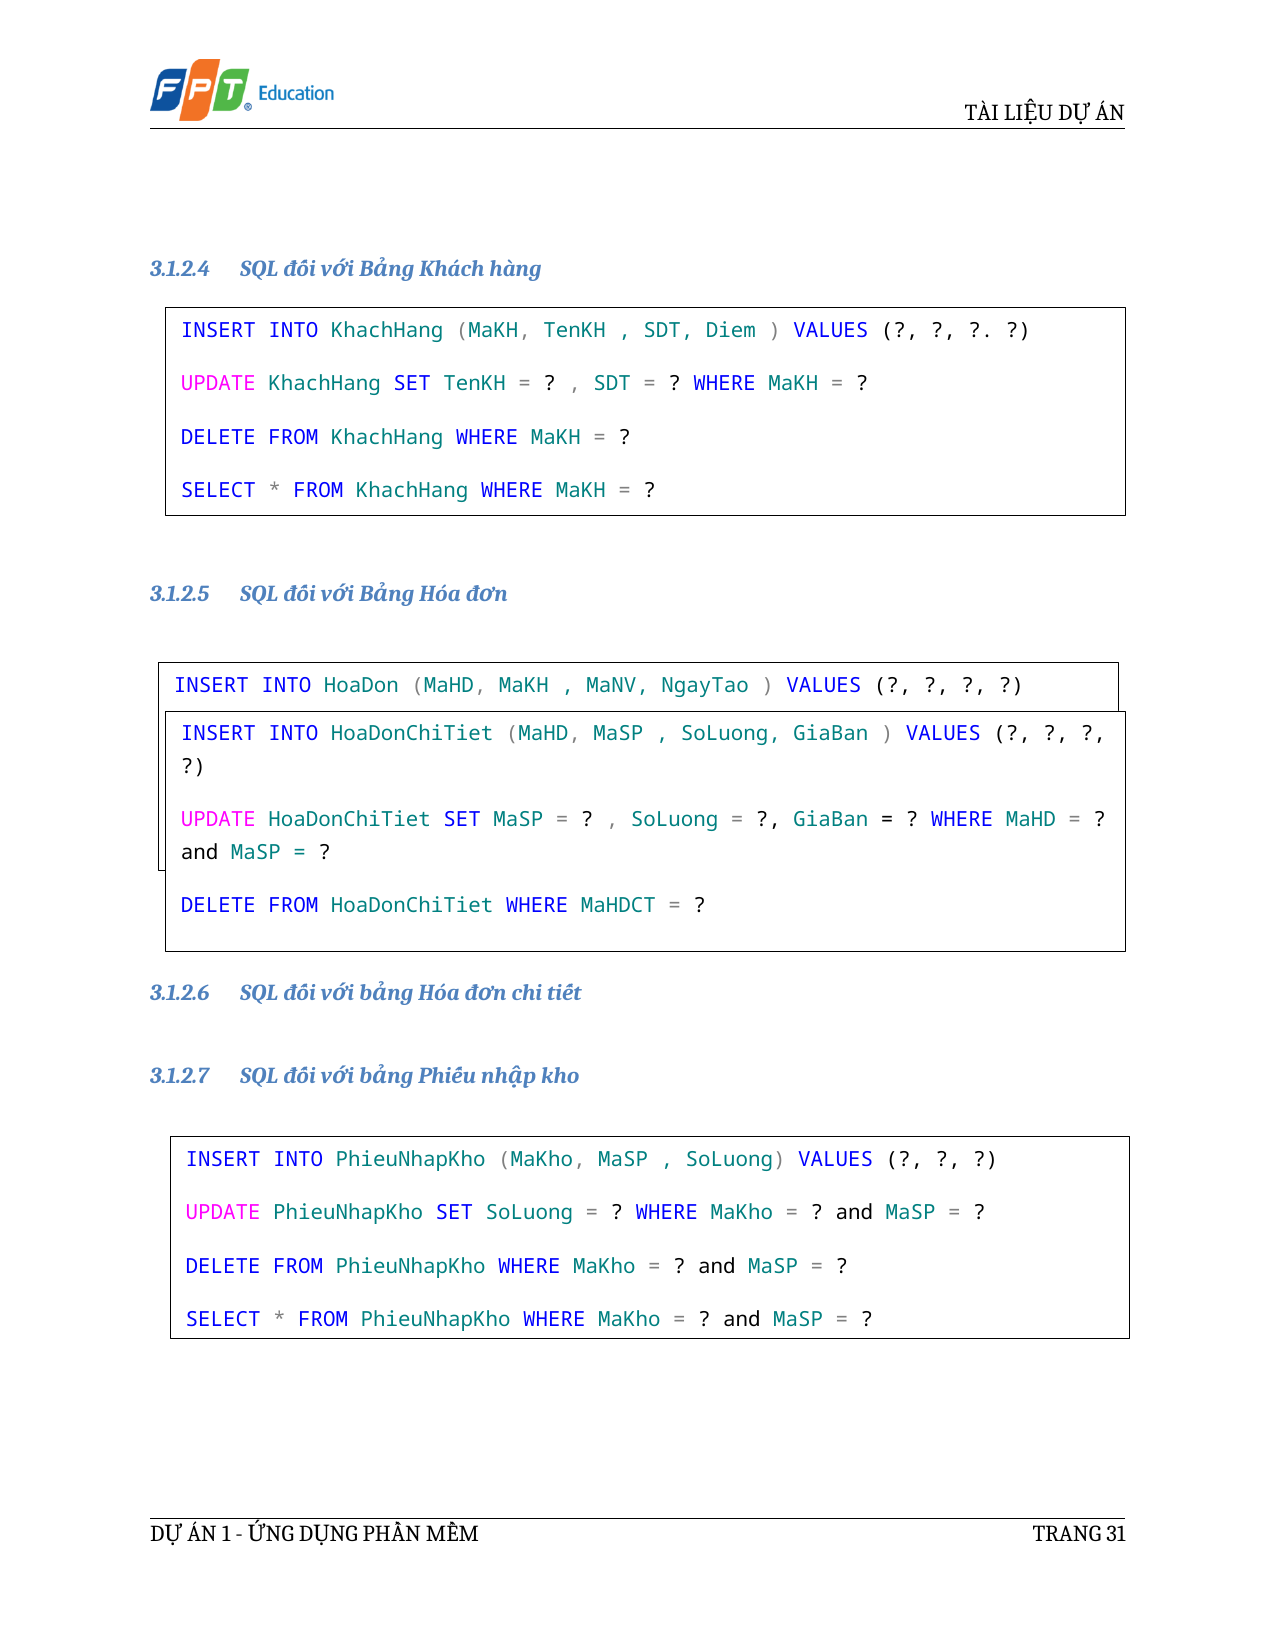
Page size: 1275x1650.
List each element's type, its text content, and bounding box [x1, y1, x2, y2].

subtitle SQL đối với Bảng Khách hàng [150, 256, 1125, 282]
subtitle SQL đối với Bảng Hóa đơn [150, 581, 1125, 608]
subtitle SQL đối với bảng Phiếu nhập kho [150, 1063, 1125, 1089]
subtitle SQL đối với bảng Hóa đơn chi tiết [150, 664, 1125, 1006]
picture [150, 59, 336, 121]
